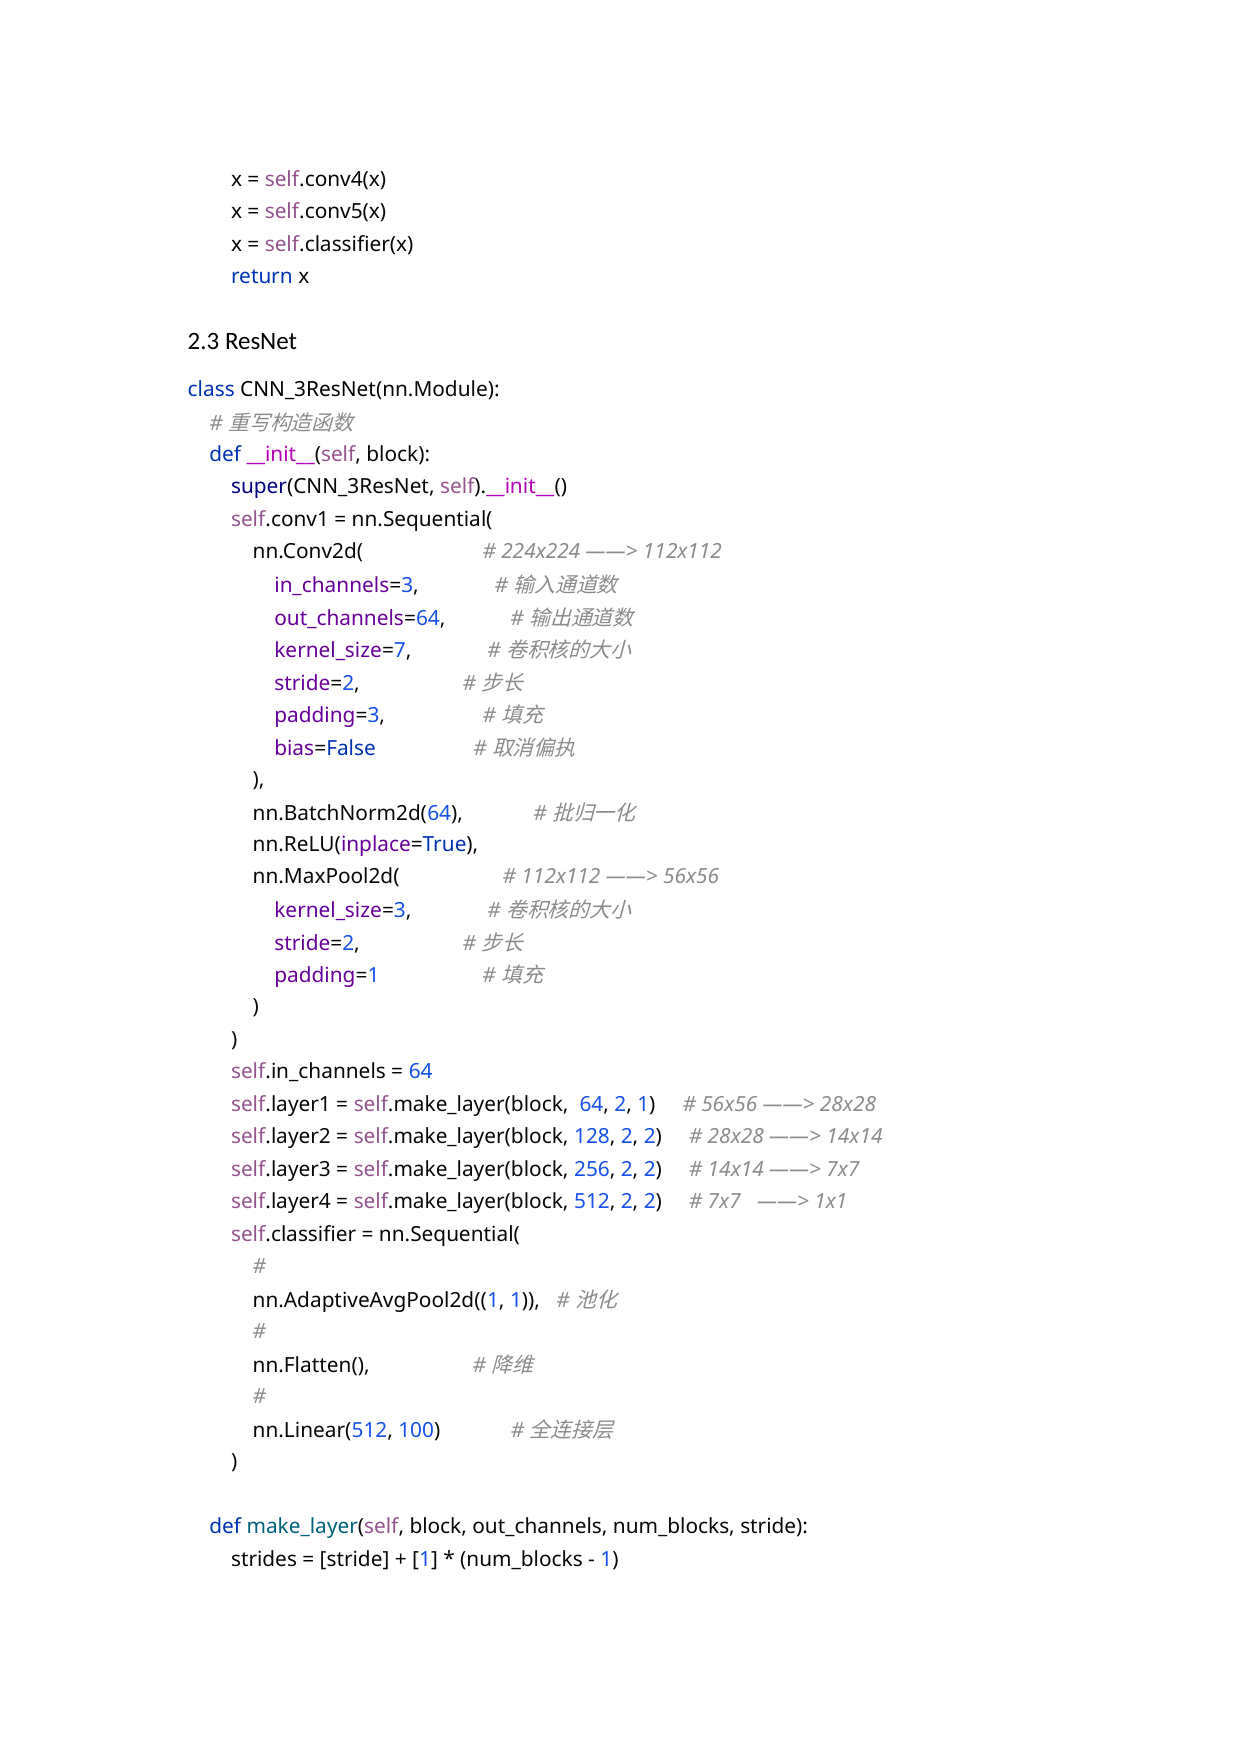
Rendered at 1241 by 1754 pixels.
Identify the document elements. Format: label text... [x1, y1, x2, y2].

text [187, 372, 1053, 1575]
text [187, 162, 1053, 324]
list ResNet [187, 324, 1053, 357]
